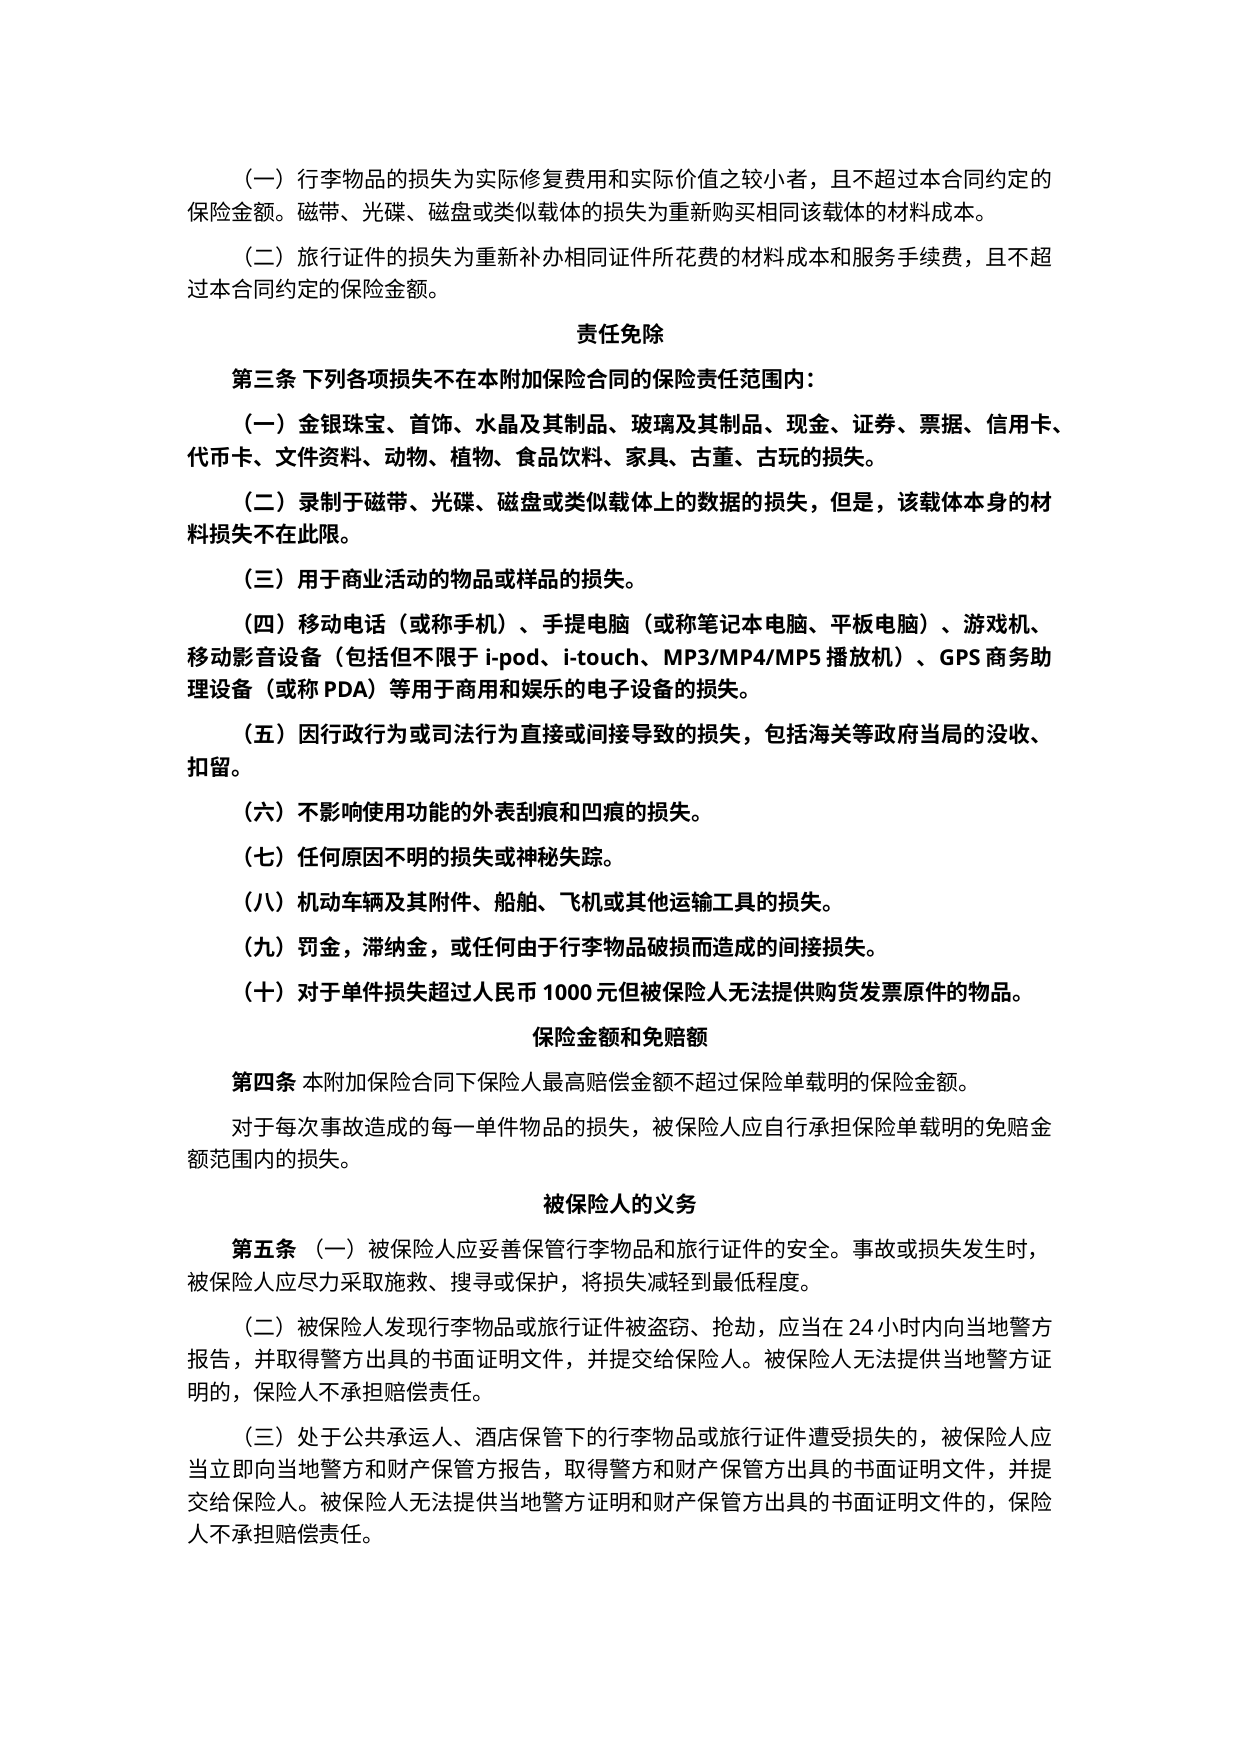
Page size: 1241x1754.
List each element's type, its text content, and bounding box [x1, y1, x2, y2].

text （七）任何原因不明的损失或神秘失踪。 [187, 839, 1053, 872]
text （二）录制于磁带、光碟、磁盘或类似载体上的数据的损失，但是，该载体本身的材料损失不在此限。 [187, 484, 1053, 549]
text 保险金额和免赔额 [187, 1019, 1053, 1052]
text （十）对于单件损失超过人民币1000元但被保险人无法提供购货发票原件的物品。 [187, 974, 1053, 1007]
text （二）被保险人发现行李物品或旅行证件被盗窃、抢劫，应当在24小时内向当地警方报告，并取得警方出具的书面证明文件，并提交给保险人。被保险人无法提供当地警方证明的，保险人不承担赔偿责任。 [187, 1309, 1053, 1407]
text （三）用于商业活动的物品或样品的损失。 [187, 562, 1053, 594]
text 被保险人的义务 [187, 1187, 1053, 1219]
text 对于每次事故造成的每一单件物品的损失，被保险人应自行承担保险单载明的免赔金额范围内的损失。 [187, 1109, 1053, 1174]
text （六）不影响使用功能的外表刮痕和凹痕的损失。 [187, 794, 1053, 827]
text （二）旅行证件的损失为重新补办相同证件所花费的材料成本和服务手续费，且不超过本合同约定的保险金额。 [187, 239, 1053, 304]
text 第四条 本附加保险合同下保险人最高赔偿金额不超过保险单载明的保险金额。 [187, 1064, 1053, 1097]
text （一）行李物品的损失为实际修复费用和实际价值之较小者，且不超过本合同约定的保险金额。磁带、光碟、磁盘或类似载体的损失为重新购买相同该载体的材料成本。 [187, 162, 1053, 227]
text （三）处于公共承运人、酒店保管下的行李物品或旅行证件遭受损失的，被保险人应当立即向当地警方和财产保管方报告，取得警方和财产保管方出具的书面证明文件，并提交给保险人。被保险人无法提供当地警方证明和财产保管方出具的书面证明文件的，保险人不承担赔偿责任。 [187, 1419, 1053, 1549]
text （一）金银珠宝、首饰、水晶及其制品、玻璃及其制品、现金、证券、票据、信用卡、代币卡、文件资料、动物、植物、食品饮料、家具、古董、古玩的损失。 [187, 407, 1053, 472]
text （八）机动车辆及其附件、船舶、飞机或其他运输工具的损失。 [187, 884, 1053, 917]
text （九）罚金，滞纳金，或任何由于行李物品破损而造成的间接损失。 [187, 929, 1053, 962]
text （四）移动电话（或称手机）、手提电脑（或称笔记本电脑、平板电脑）、游戏机、移动影音设备（包括但不限于i-pod、i-touch、MP3/MP4/MP5播放机）、GPS商务助理设备（或称PDA）等用于商用和娱乐的电子设备的损失。 [187, 607, 1053, 704]
text 第三条 下列各项损失不在本附加保险合同的保险责任范围内： [187, 362, 1053, 394]
text 第五条 （一）被保险人应妥善保管行李物品和旅行证件的安全。事故或损失发生时，被保险人应尽力采取施救、搜寻或保护，将损失减轻到最低程度。 [187, 1232, 1053, 1297]
text 责任免除 [187, 317, 1053, 349]
text （五）因行政行为或司法行为直接或间接导致的损失，包括海关等政府当局的没收、扣留。 [187, 717, 1053, 782]
